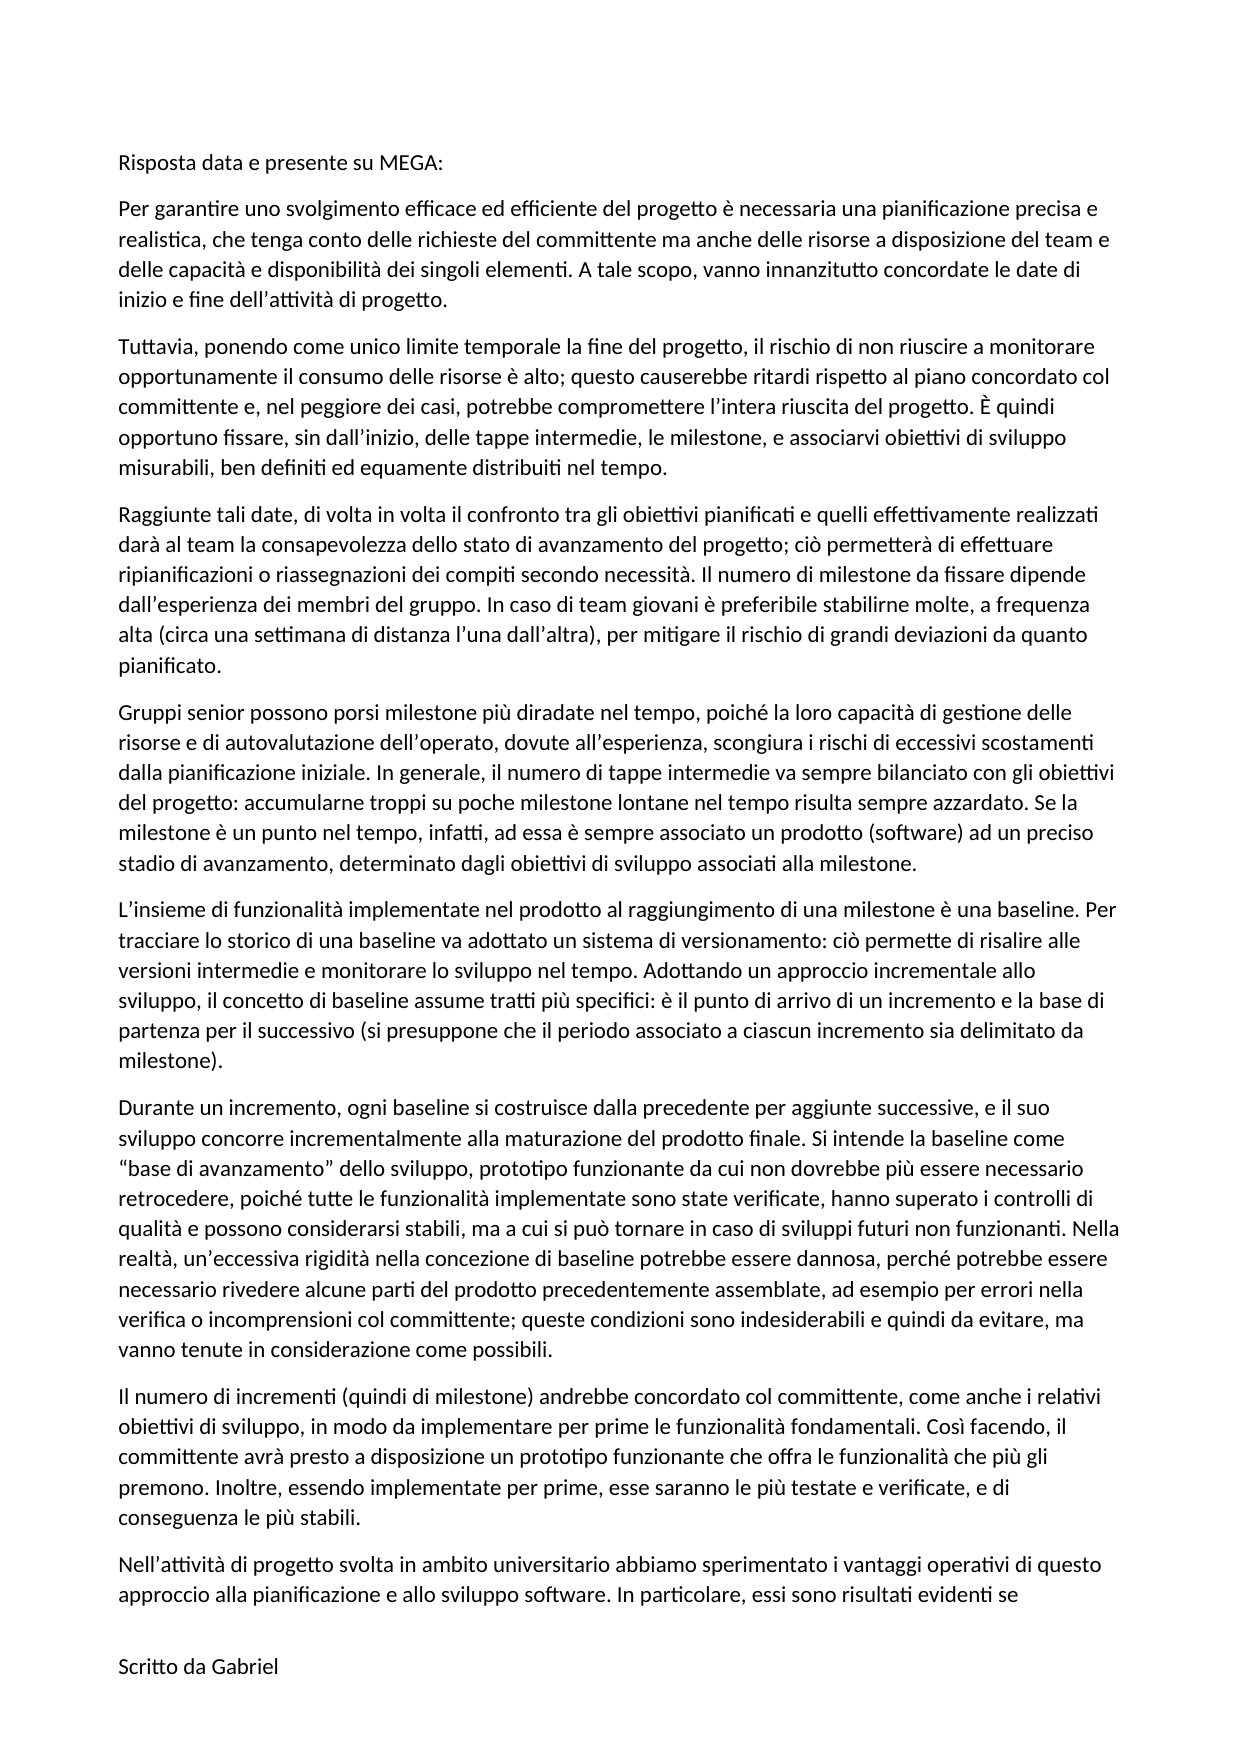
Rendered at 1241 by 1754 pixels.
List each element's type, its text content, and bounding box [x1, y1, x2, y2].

text Raggiunte tali date, di volta in volta il confronto tra gli obiettivi pianificati e quelli effettivamente realizzati darà al team la consapevolezza dello stato di avanzamento del progetto; ciò permetterà di effettuare ripianificazioni o riassegnazioni dei compiti secondo necessità. Il numero di milestone da fissare dipende dall’esperienza dei membri del gruppo. In caso di team giovani è preferibile stabilirne molte, a frequenza alta (circa una settimana di distanza l’una dall’altra), per mitigare il rischio di grandi deviazioni da quanto pianificato. [118, 500, 1122, 679]
text Il numero di incrementi (quindi di milestone) andrebbe concordato col committente, come anche i relativi obiettivi di sviluppo, in modo da implementare per prime le funzionalità fondamentali. Così facendo, il committente avrà presto a disposizione un prototipo funzionante che offra le funzionalità che più gli premono. Inoltre, essendo implementate per prime, esse saranno le più testate e verificate, e di conseguenza le più stabili. [118, 1382, 1122, 1531]
text Risposta data e presente su MEGA: [118, 148, 1122, 176]
text Tuttavia, ponendo come unico limite temporale la fine del progetto, il rischio di non riuscire a monitorare opportunamente il consumo delle risorse è alto; questo causerebbe ritardi rispetto al piano concordato col committente e, nel peggiore dei casi, potrebbe compromettere l’intera riuscita del progetto. È quindi opportuno fissare, sin dall’inizio, delle tappe intermedie, le milestone, e associarvi obiettivi di sviluppo misurabili, ben definiti ed equamente distribuiti nel tempo. [118, 332, 1122, 481]
text L’insieme di funzionalità implementate nel prodotto al raggiungimento di una milestone è una baseline. Per tracciare lo storico di una baseline va adottato un sistema di versionamento: ciò permette di risalire alle versioni intermedie e monitorare lo sviluppo nel tempo. Adottando un approccio incrementale allo sviluppo, il concetto di baseline assume tratti più specifici: è il punto di arrivo di un incremento e la base di partenza per il successivo (si presuppone che il periodo associato a ciascun incremento sia delimitato da milestone). [118, 896, 1122, 1074]
text Durante un incremento, ogni baseline si costruisce dalla precedente per aggiunte successive, e il suo sviluppo concorre incrementalmente alla maturazione del prodotto finale. Si intende la baseline come “base di avanzamento” dello sviluppo, prototipo funzionante da cui non dovrebbe più essere necessario retrocedere, poiché tutte le funzionalità implementate sono state verificate, hanno superato i controlli di qualità e possono considerarsi stabili, ma a cui si può tornare in caso di sviluppi futuri non funzionanti. Nella realtà, un’eccessiva rigidità nella concezione di baseline potrebbe essere dannosa, perché potrebbe essere necessario rivedere alcune parti del prodotto precedentemente assemblate, ad esempio per errori nella verifica o incomprensioni col committente; queste condizioni sono indesiderabili e quindi da evitare, ma vanno tenute in considerazione come possibili. [118, 1093, 1122, 1363]
text Per garantire uno svolgimento efficace ed efficiente del progetto è necessaria una pianificazione precisa e realistica, che tenga conto delle richieste del committente ma anche delle risorse a disposizione del team e delle capacità e disponibilità dei singoli elementi. A tale scopo, vanno innanzitutto concordate le date di inizio e fine dell’attività di progetto. [118, 194, 1122, 313]
text Gruppi senior possono porsi milestone più diradate nel tempo, poiché la loro capacità di gestione delle risorse e di autovalutazione dell’operato, dovute all’esperienza, scongiura i rischi di eccessivi scostamenti dalla pianificazione iniziale. In generale, il numero di tappe intermedie va sempre bilanciato con gli obiettivi del progetto: accumularne troppi su poche milestone lontane nel tempo risulta sempre azzardato. Se la milestone è un punto nel tempo, infatti, ad essa è sempre associato un prodotto (software) ad un preciso stadio di avanzamento, determinato dagli obiettivi di sviluppo associati alla milestone. [118, 698, 1122, 877]
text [118, 1550, 1122, 1608]
